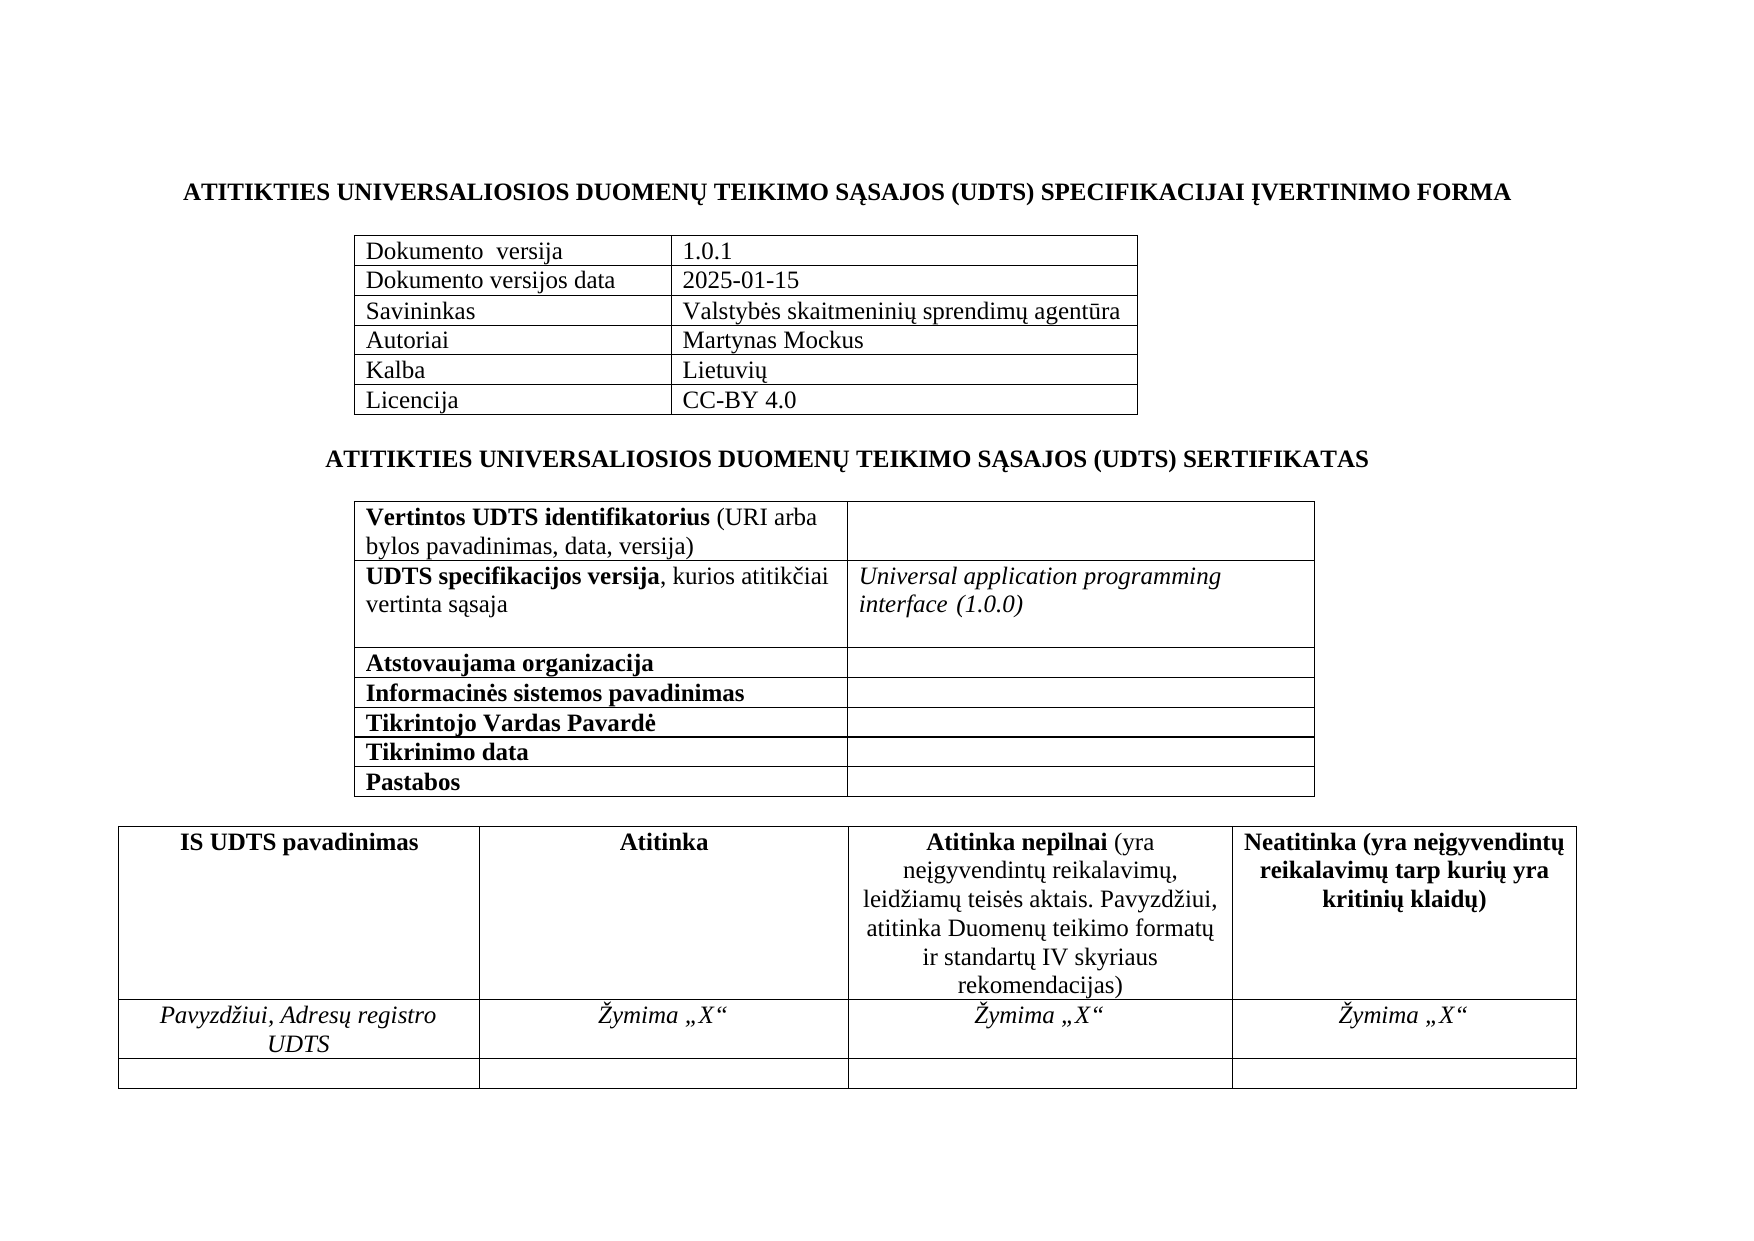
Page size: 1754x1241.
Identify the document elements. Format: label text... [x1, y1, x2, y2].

table_header Dokumento versija [355, 236, 671, 264]
table_cell Žymima „X“ [849, 1000, 1232, 1058]
text ATITIKTIES UNIVERSALIOSIOS DUOMENŲ TEIKIMO SĄSAJOS (UDTS) SPECIFIKACIJAI ĮVERTINIMO FORMA [118, 177, 1577, 206]
table_cell Informacinės sistemos pavadinimas [355, 678, 847, 707]
table_cell [848, 767, 1314, 796]
table_cell Universal application programming interface (1.0.0) [848, 561, 1314, 647]
table_header [848, 502, 1314, 560]
table_header Atitinka nepilnai (yra neįgyvendintų reikalavimų, leidžiamų teisės aktais. Pavyzdžiui, atitinka Duomenų teikimo formatų ir standartų IV skyriaus rekomendacijas) [849, 827, 1232, 999]
table_cell Kalba [355, 355, 671, 384]
text ATITIKTIES UNIVERSALIOSIOS DUOMENŲ TEIKIMO SĄSAJOS (UDTS) SERTIFIKATAS [118, 444, 1577, 472]
table_cell [1233, 1059, 1576, 1088]
table_cell [848, 648, 1314, 677]
table_cell Martynas Mockus [672, 326, 1137, 354]
table_header 1.0.1 [672, 236, 1137, 264]
table_cell Atstovaujama organizacija [355, 648, 847, 677]
table_cell Tikrinimo data [355, 738, 847, 766]
table_cell Tikrintojo Vardas Pavardė [355, 708, 847, 736]
table_cell CC-BY 4.0 [672, 385, 1137, 414]
table_cell Savininkas [355, 296, 671, 324]
table_header Atitinka [480, 827, 848, 999]
table_cell [848, 678, 1314, 707]
table_cell UDTS specifikacijos versija, kurios atitikčiai vertinta sąsaja [355, 561, 847, 647]
table_header IS UDTS pavadinimas [119, 827, 479, 999]
table_cell Pavyzdžiui, Adresų registro UDTS [119, 1000, 479, 1058]
table_header Neatitinka (yra neįgyvendintų reikalavimų tarp kurių yra kritinių klaidų) [1233, 827, 1576, 999]
table_cell [849, 1059, 1232, 1088]
table_cell [119, 1059, 479, 1088]
table_header Vertintos UDTS identifikatorius (URI arba bylos pavadinimas, data, versija) [355, 502, 847, 560]
table_cell Valstybės skaitmeninių sprendimų agentūra [672, 296, 1137, 324]
table_cell [480, 1059, 848, 1088]
table_cell Žymima „X“ [480, 1000, 848, 1058]
table_cell Pastabos [355, 767, 847, 796]
table_cell 2025-01-15 [672, 266, 1137, 295]
table_cell [848, 708, 1314, 736]
table_cell Licencija [355, 385, 671, 414]
table_cell Autoriai [355, 326, 671, 354]
table_cell Žymima „X“ [1233, 1000, 1576, 1058]
table_cell [848, 738, 1314, 766]
table_cell Dokumento versijos data [355, 266, 671, 295]
table_cell Lietuvių [672, 355, 1137, 384]
